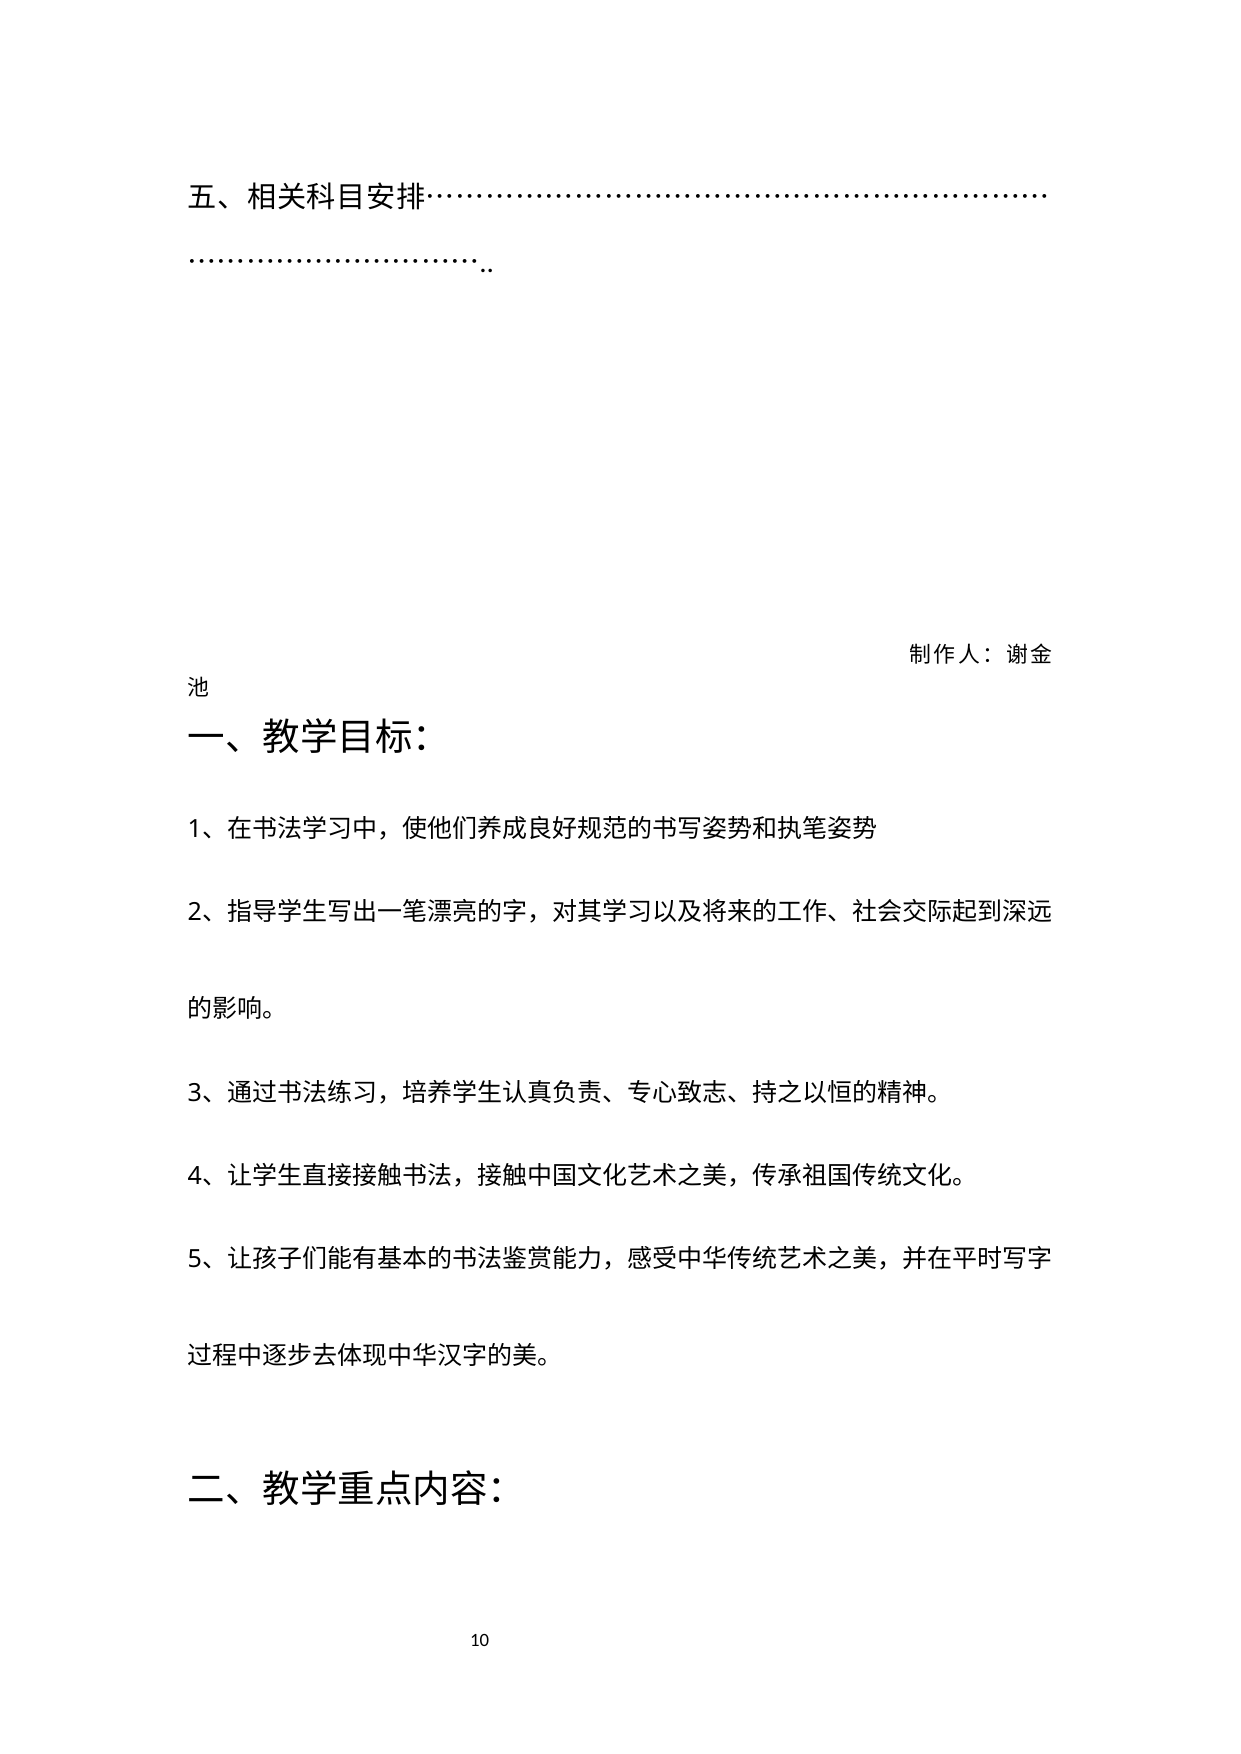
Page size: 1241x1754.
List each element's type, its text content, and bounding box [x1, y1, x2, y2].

text 4、让学生直接接触书法，接触中国文化艺术之美，传承祖国传统文化。 [187, 1141, 1053, 1206]
list 教学重点内容： [187, 1454, 1053, 1519]
text 制作人：谢金池 [187, 637, 1053, 702]
text 一、教学目标： [187, 702, 1053, 767]
text 2、指导学生写出一笔漂亮的字，对其学习以及将来的工作、社会交际起到深远的影响。 [187, 877, 1053, 1039]
text 3、通过书法练习，培养学生认真负责、专心致志、持之以恒的精神。 [187, 1058, 1053, 1123]
text 5、让孩子们能有基本的书法鉴赏能力，感受中华传统艺术之美，并在平时写字过程中逐步去体现中华汉字的美。 [187, 1224, 1053, 1386]
text 五、相关科目安排………………………………………………………………………………….. [187, 162, 1053, 292]
text 1、在书法学习中，使他们养成良好规范的书写姿势和执笔姿势 [187, 794, 1053, 859]
